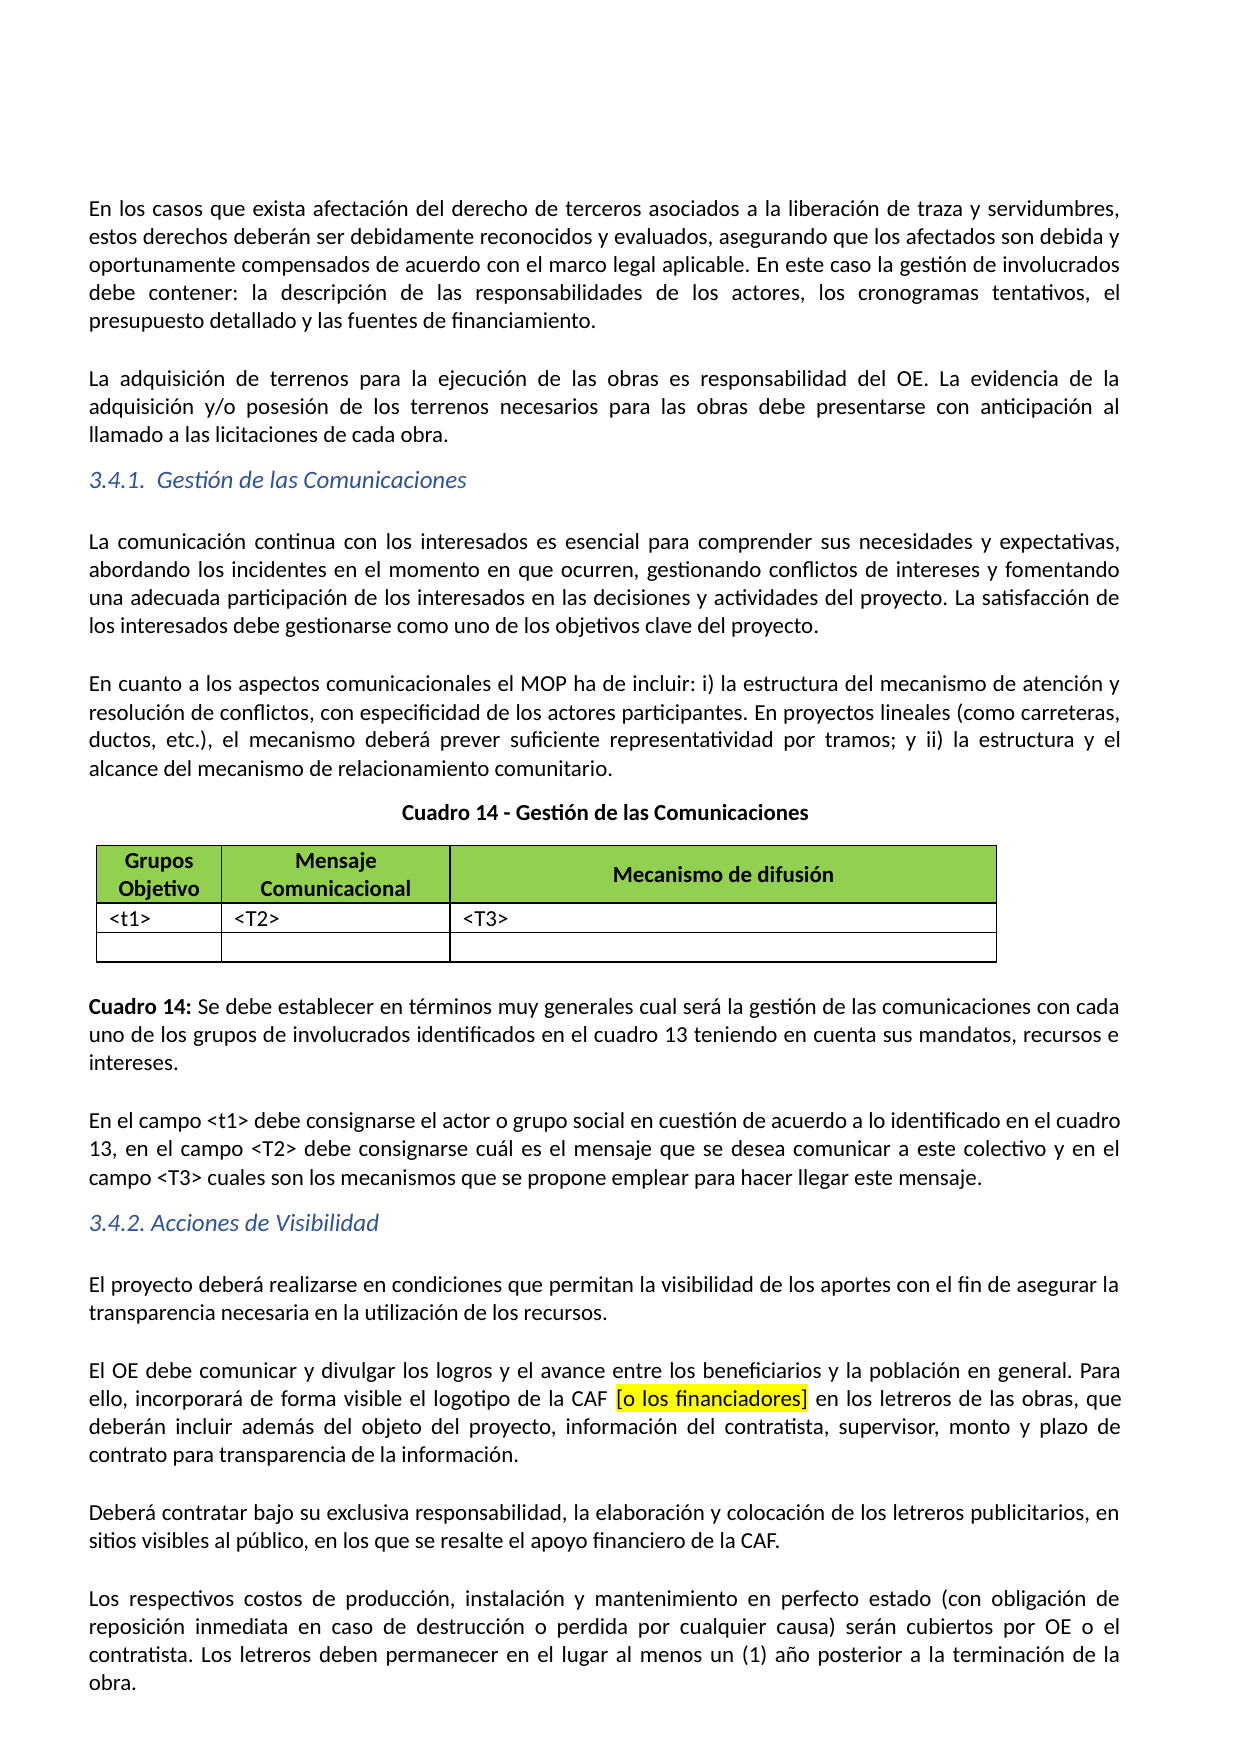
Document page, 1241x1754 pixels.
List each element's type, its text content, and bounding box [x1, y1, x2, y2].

text Los respectivos costos de producción, instalación y mantenimiento en perfecto estado (con obligación de reposición inmediata en caso de destrucción o perdida por cualquier causa) serán cubiertos por OE o el contratista. Los letreros deben permanecer en el lugar al menos un (1) año posterior a la terminación de la obra. [88, 1584, 1122, 1696]
text Cuadro 14 - Gestión de las Comunicaciones [88, 798, 1122, 826]
text Deberá contratar bajo su exclusiva responsabilidad, la elaboración y colocación de los letreros publicitarios, en sitios visibles al público, en los que se resalte el apoyo financiero de la CAF. [88, 1498, 1122, 1554]
table_header Grupos Objetivo [97, 846, 221, 902]
table_cell [451, 933, 996, 961]
text En los casos que exista afectación del derecho de terceros asociados a la liberación de traza y servidumbres, estos derechos deberán ser debidamente reconocidos y evaluados, asegurando que los afectados son debida y oportunamente compensados de acuerdo con el marco legal aplicable. En este caso la gestión de involucrados debe contener: la descripción de las responsabilidades de los actores, los cronogramas tentativos, el presupuesto detallado y las fuentes de financiamiento. [88, 194, 1122, 334]
table_cell <t1> [97, 904, 221, 932]
table_cell [97, 933, 221, 961]
text Cuadro 14: Se debe establecer en términos muy generales cual será la gestión de las comunicaciones con cada uno de los grupos de involucrados identificados en el cuadro 13 teniendo en cuenta sus mandatos, recursos e intereses. [88, 992, 1122, 1077]
table_cell <T3> [451, 904, 996, 932]
table_cell [222, 933, 449, 961]
subtitle 3.4.1. Gestión de las Comunicaciones [88, 464, 1122, 495]
text La comunicación continua con los interesados es esencial para comprender sus necesidades y expectativas, abordando los incidentes en el momento en que ocurren, gestionando conflictos de intereses y fomentando una adecuada participación de los interesados en las decisiones y actividades del proyecto. La satisfacción de los interesados debe gestionarse como uno de los objetivos clave del proyecto. [88, 527, 1122, 639]
text El proyecto deberá realizarse en condiciones que permitan la visibilidad de los aportes con el fin de asegurar la transparencia necesaria en la utilización de los recursos. [88, 1270, 1122, 1326]
table_cell <T2> [222, 904, 449, 932]
text En cuanto a los aspectos comunicacionales el MOP ha de incluir: i) la estructura del mecanismo de atención y resolución de conflictos, con especificidad de los actores participantes. En proyectos lineales (como carreteras, ductos, etc.), el mecanismo deberá prever suficiente representatividad por tramos; y ii) la estructura y el alcance del mecanismo de relacionamiento comunitario. [88, 669, 1122, 782]
table_header Mecanismo de difusión [451, 846, 996, 902]
text La adquisición de terrenos para la ejecución de las obras es responsabilidad del OE. La evidencia de la adquisición y/o posesión de los terrenos necesarios para las obras debe presentarse con anticipación al llamado a las licitaciones de cada obra. [88, 364, 1122, 448]
subtitle 3.4.2. Acciones de Visibilidad [88, 1207, 1122, 1238]
table_header Mensaje Comunicacional [222, 846, 449, 902]
text En el campo <t1> debe consignarse el actor o grupo social en cuestión de acuerdo a lo identificado en el cuadro 13, en el campo <T2> debe consignarse cuál es el mensaje que se desea comunicar a este colectivo y en el campo <T3> cuales son los mecanismos que se propone emplear para hacer llegar este mensaje. [88, 1107, 1122, 1191]
text El OE debe comunicar y divulgar los logros y el avance entre los beneficiarios y la población en general. Para ello, incorporará de forma visible el logotipo de la CAF [o los financiadores] en los letreros de las obras, que deberán incluir además del objeto del proyecto, información del contratista, supervisor, monto y plazo de contrato para transparencia de la información. [88, 1356, 1122, 1468]
